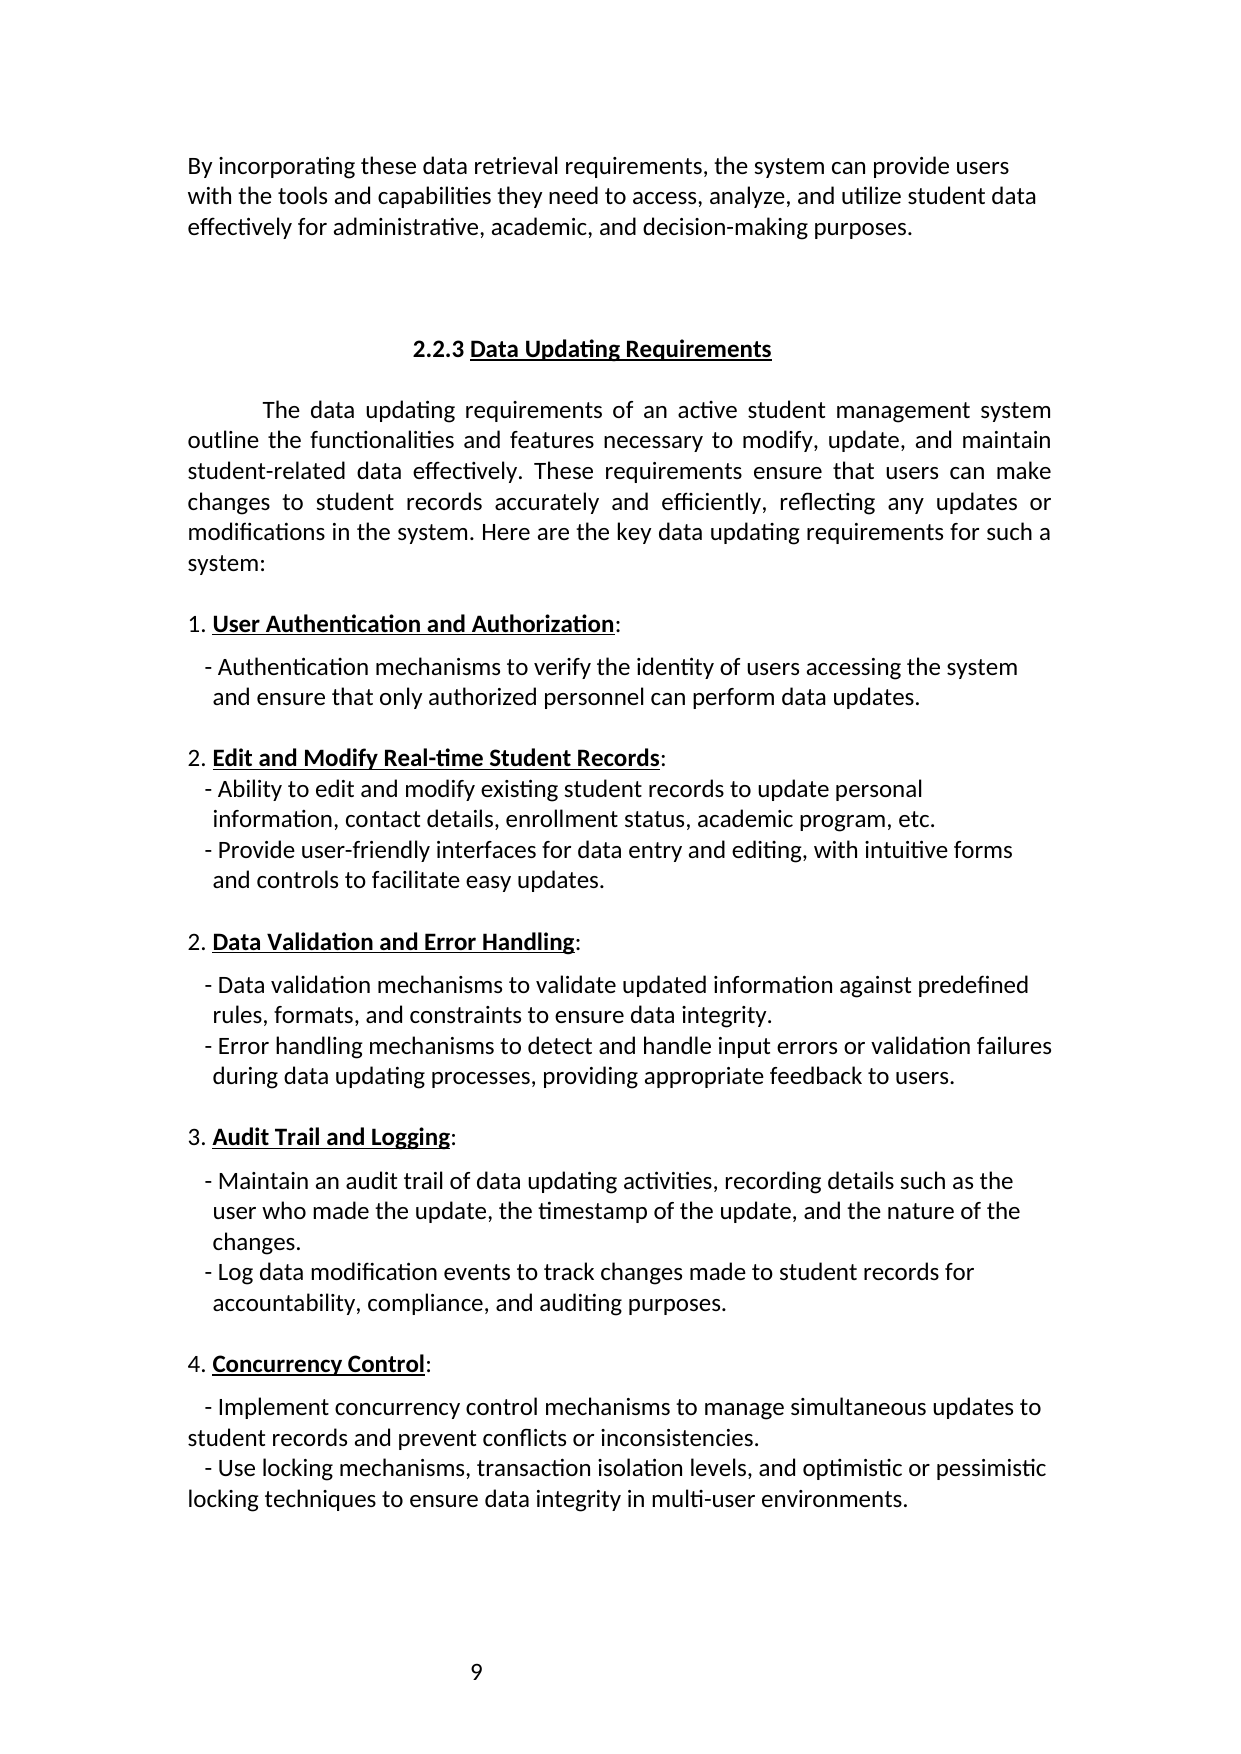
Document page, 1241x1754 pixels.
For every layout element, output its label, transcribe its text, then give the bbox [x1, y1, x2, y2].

list - Log data modification events to track changes made to student records for accountability, compliance, and auditing purposes. [187, 1256, 1053, 1317]
list By incorporating these data retrieval requirements, the system can provide users with the tools and capabilities they need to access, analyze, and utilize student data effectively for administrative, academic, and decision-making purposes. [187, 150, 1053, 242]
list Audit Trail and Logging: [187, 1122, 1053, 1152]
list - Data validation mechanisms to validate updated information against predefined rules, formats, and constraints to ensure data integrity. [187, 969, 1053, 1030]
list 2. Edit and Modify Real-time Student Records: [187, 743, 1053, 773]
list 2.2.3 Data Updating Requirements [187, 333, 1053, 364]
list - Use locking mechanisms, transaction isolation levels, and optimistic or pessimistic locking techniques to ensure data integrity in multi-user environments. [187, 1452, 1053, 1513]
list The data updating requirements of an active student management system outline the functionalities and features necessary to modify, update, and maintain student-related data effectively. These requirements ensure that users can make changes to student records accurately and efficiently, reflecting any updates or modifications in the system. Here are the key data updating requirements for such a system: [187, 394, 1053, 577]
list User Authentication and Authorization: [187, 608, 1053, 638]
list - Maintain an audit trail of data updating activities, recording details such as the user who made the update, the timestamp of the update, and the nature of the changes. [187, 1165, 1053, 1256]
list Concurrency Control: [187, 1348, 1053, 1378]
list - Error handling mechanisms to detect and handle input errors or validation failures during data updating processes, providing appropriate feedback to users. [187, 1030, 1053, 1091]
list - Provide user-friendly interfaces for data entry and editing, with intuitive forms and controls to facilitate easy updates. [187, 834, 1053, 895]
list - Authentication mechanisms to verify the identity of users accessing the system and ensure that only authorized personnel can perform data updates. [187, 651, 1053, 712]
list - Ability to edit and modify existing student records to update personal information, contact details, enrollment status, academic program, etc. [187, 773, 1053, 834]
list Data Validation and Error Handling: [187, 926, 1053, 956]
list - Implement concurrency control mechanisms to manage simultaneous updates to student records and prevent conflicts or inconsistencies. [187, 1391, 1053, 1452]
